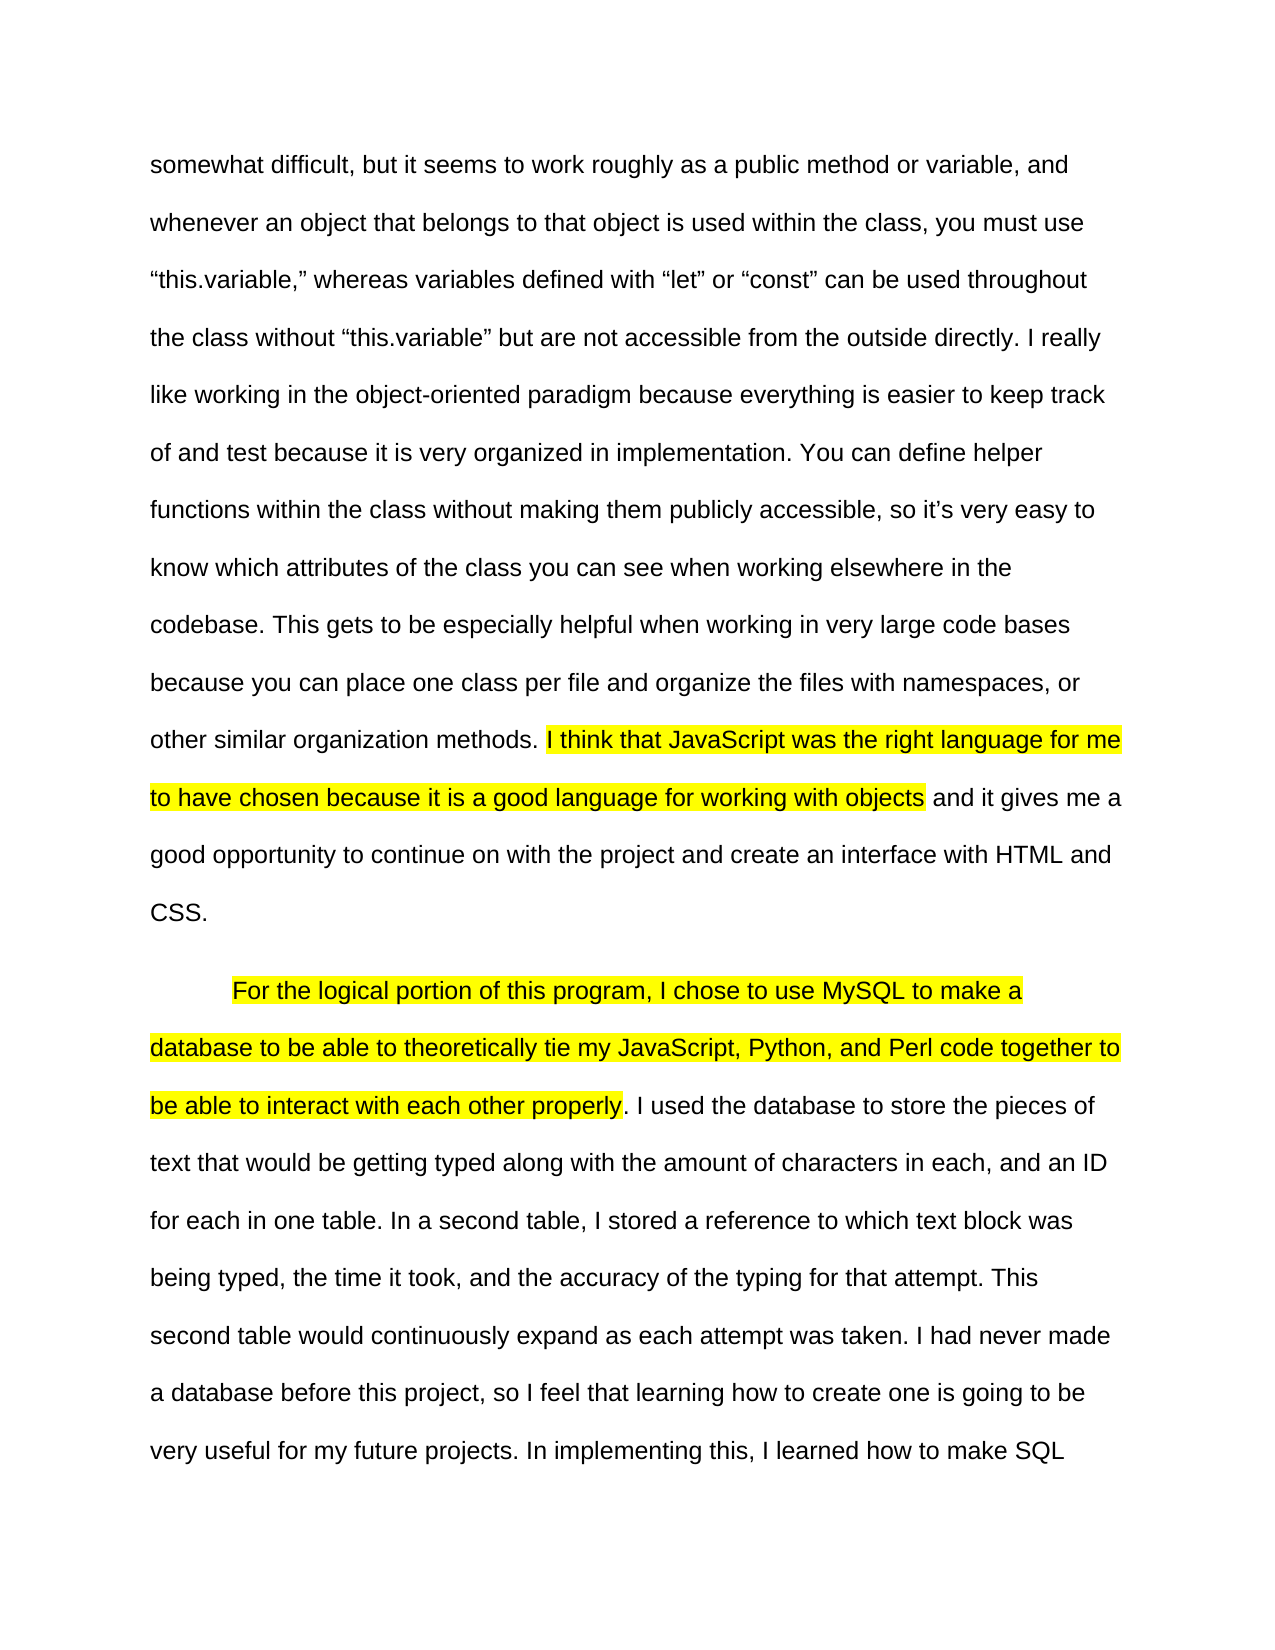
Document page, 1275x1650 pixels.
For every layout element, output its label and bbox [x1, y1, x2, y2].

text [150, 976, 1125, 1464]
text [150, 150, 1125, 926]
